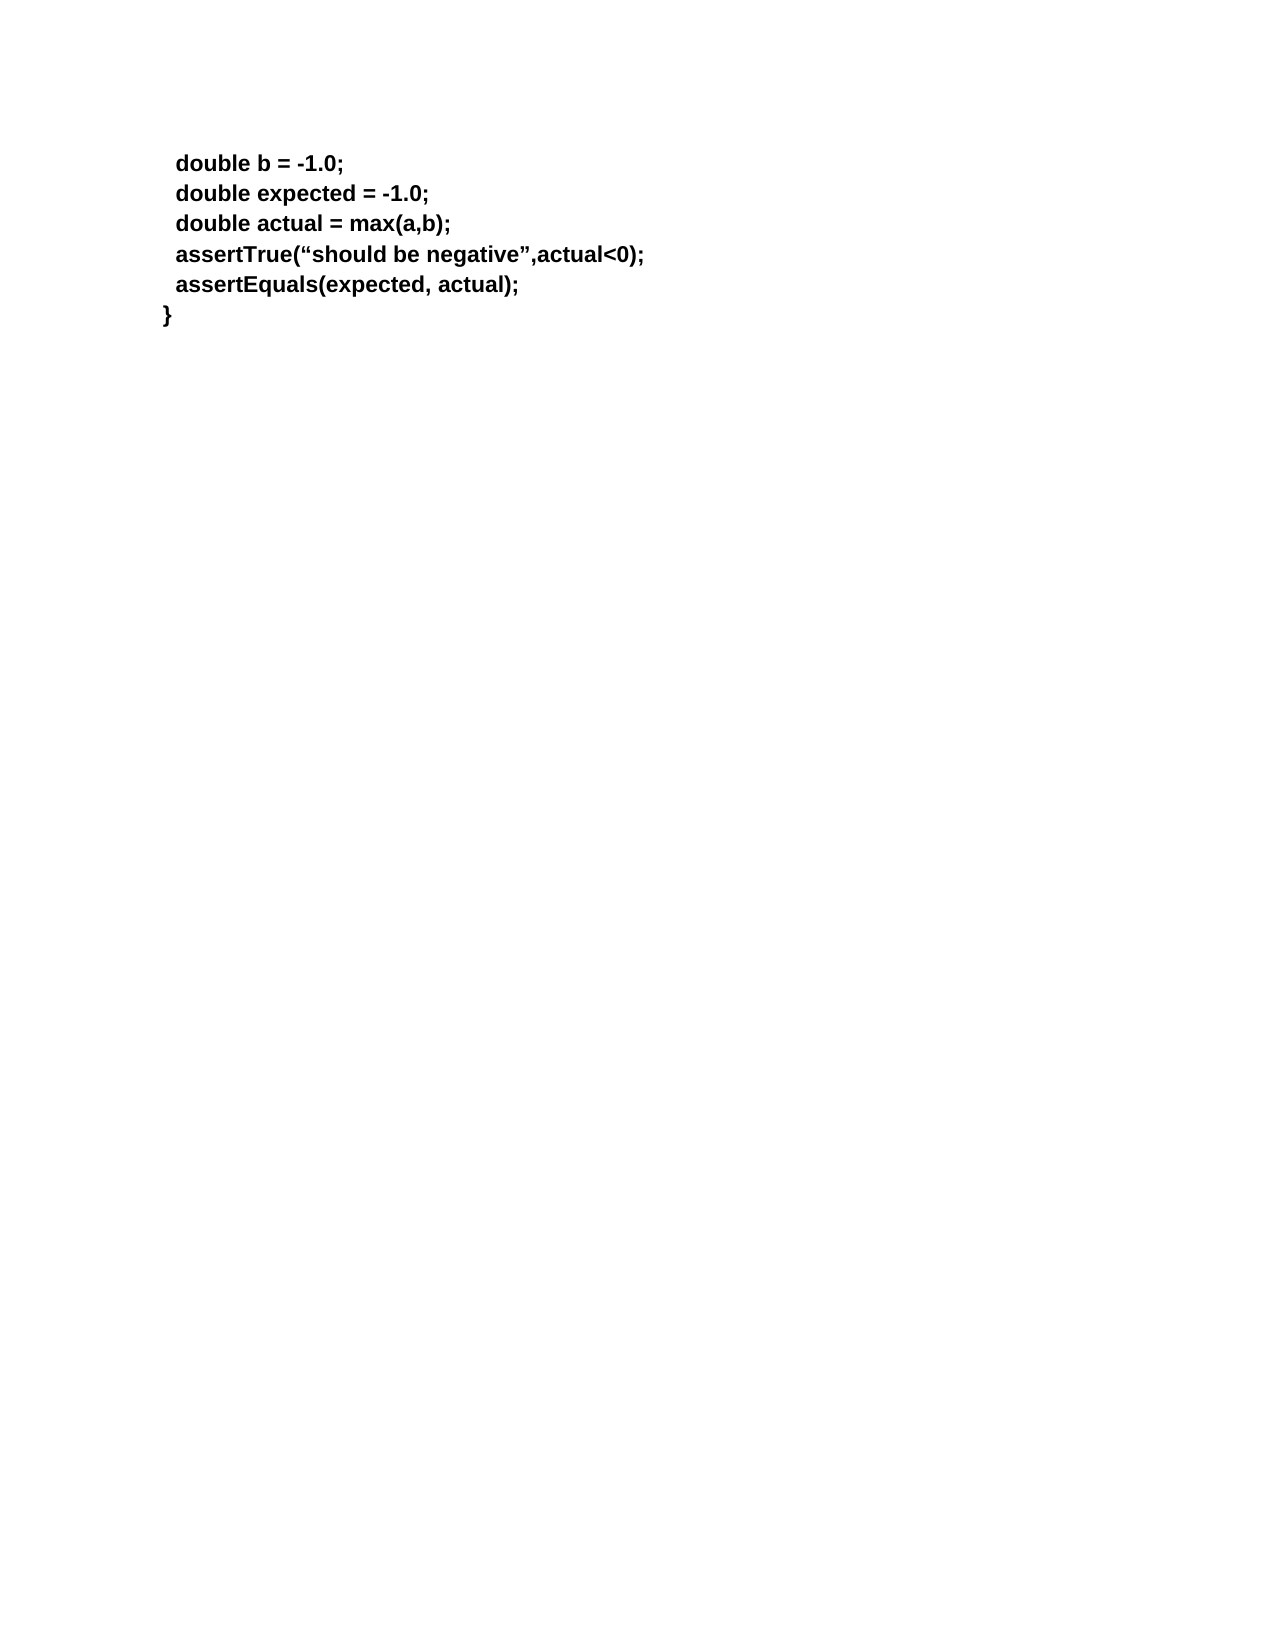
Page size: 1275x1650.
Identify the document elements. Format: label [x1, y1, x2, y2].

text [150, 150, 1125, 358]
